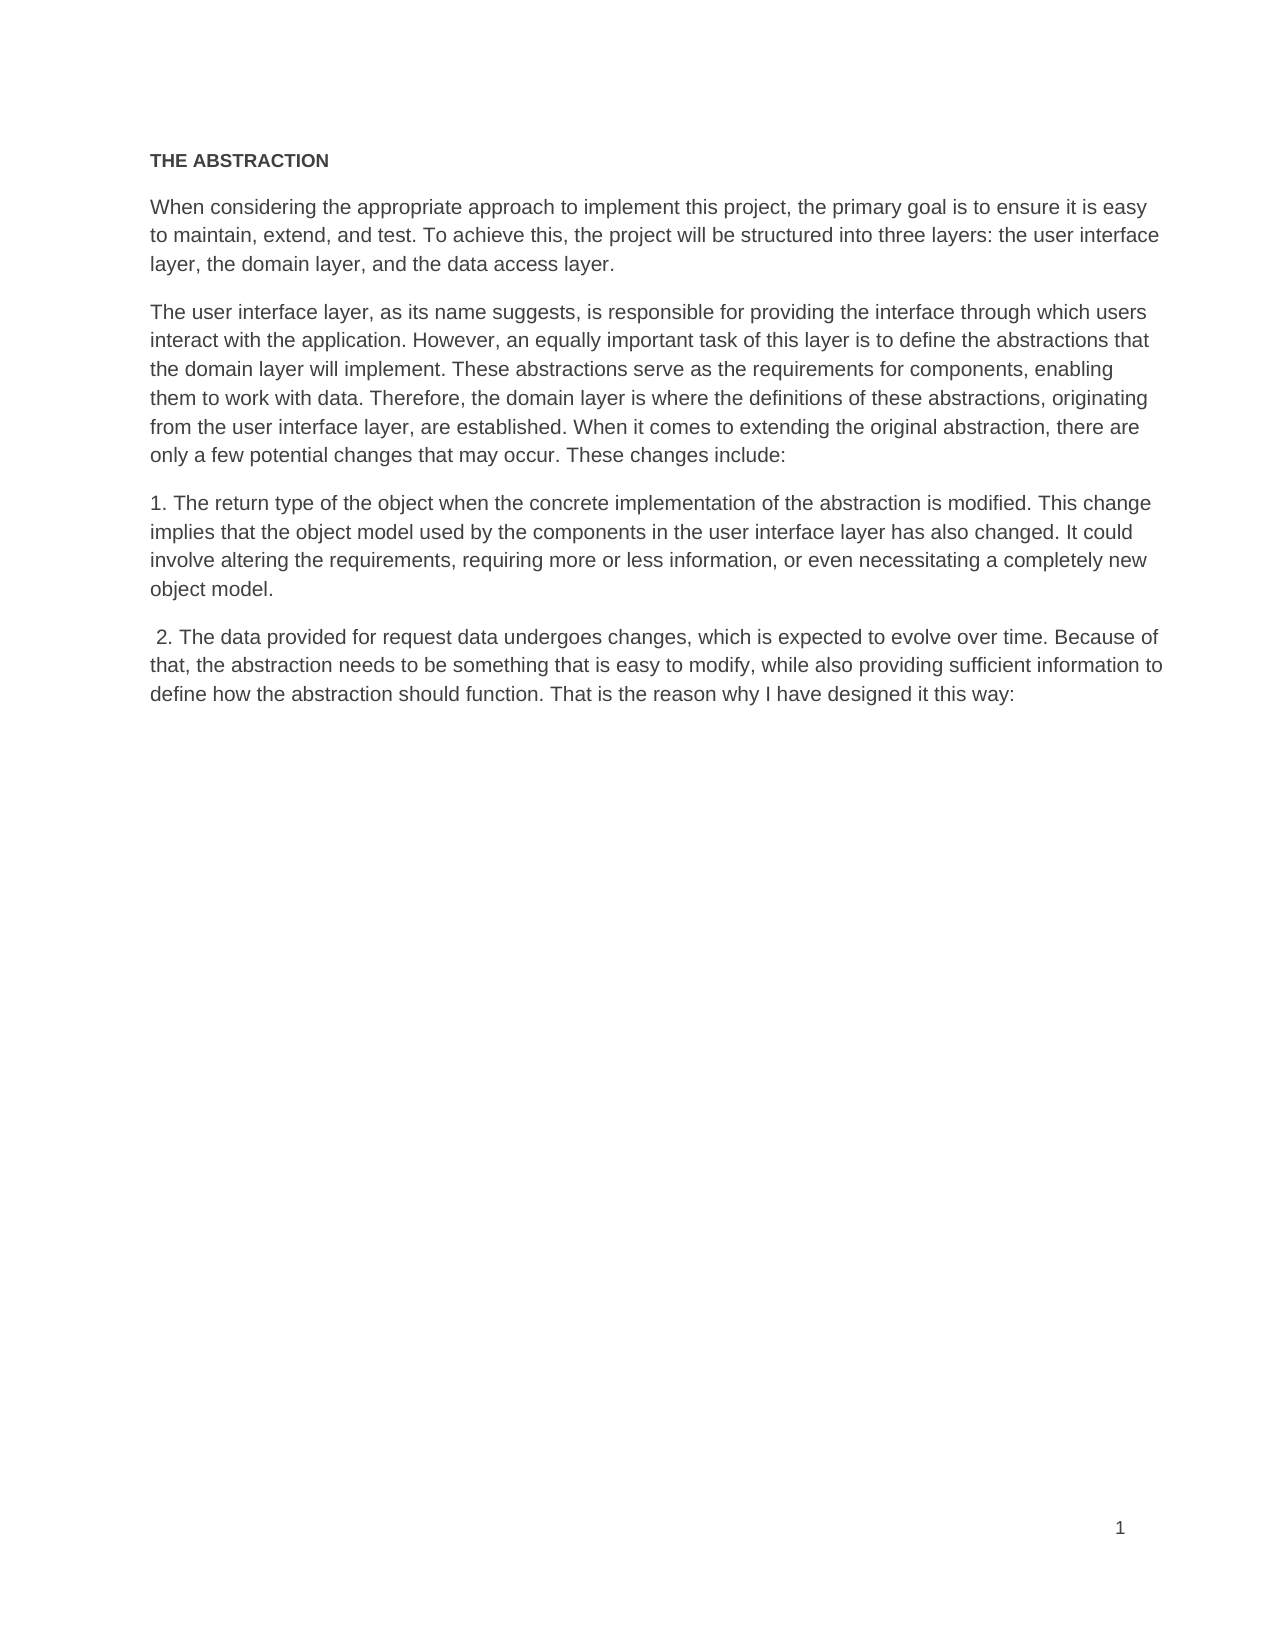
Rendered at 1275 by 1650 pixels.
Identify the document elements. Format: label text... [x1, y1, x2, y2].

text When considering the appropriate approach to implement this project, the primary goal is to ensure it is easy to maintain, extend, and test. To achieve this, the project will be structured into three layers: the user interface layer, the domain layer, and the data access layer. [150, 194, 1166, 276]
text 1. The return type of the object when the concrete implementation of the abstraction is modified. This change implies that the object model used by the components in the user interface layer has also changed. It could involve altering the requirements, requiring more or less information, or even necessitating a completely new object model. [150, 491, 1166, 601]
text The user interface layer, as its name suggests, is responsible for providing the interface through which users interact with the application. However, an equally important task of this layer is to define the abstractions that the domain layer will implement. These abstractions serve as the requirements for components, enabling them to work with data. Therefore, the domain layer is where the definitions of these abstractions, originating from the user interface layer, are established. When it comes to extending the original abstraction, there are only a few potential changes that may occur. These changes include: [150, 299, 1166, 467]
text THE ABSTRACTION [150, 150, 1125, 172]
text 2. The data provided for request data undergoes changes, which is expected to evolve over time. Because of that, the abstraction needs to be something that is easy to modify, while also providing sufficient information to define how the abstraction should function. That is the reason why I have designed it this way: [150, 624, 1166, 789]
